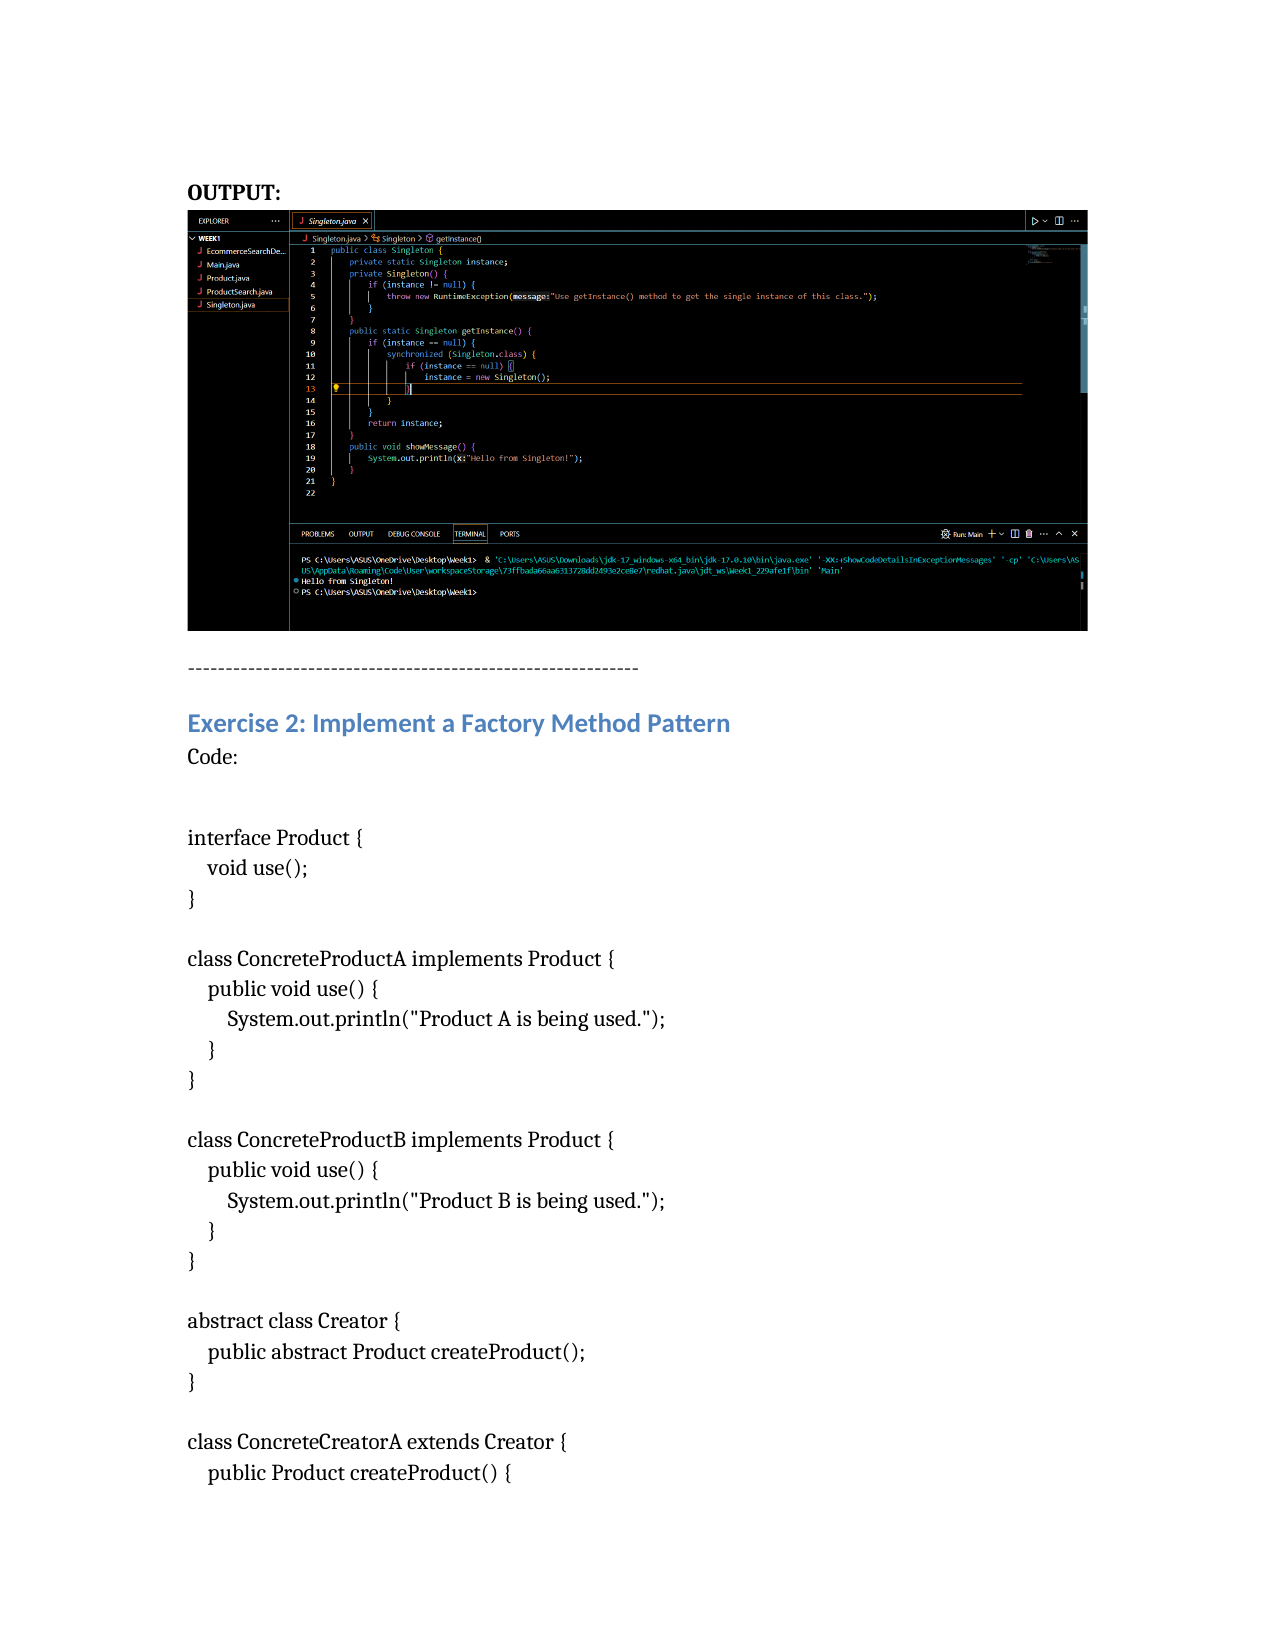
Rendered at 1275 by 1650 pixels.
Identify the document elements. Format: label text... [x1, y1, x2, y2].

text OUTPUT: [187, 150, 1087, 210]
text Code: [187, 744, 1087, 770]
text ------------------------------------------------------------ [187, 655, 1087, 681]
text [187, 795, 1087, 1486]
subtitle Exercise 2: Implement a Factory Method Pattern [187, 706, 1087, 739]
picture [187, 210, 1088, 631]
